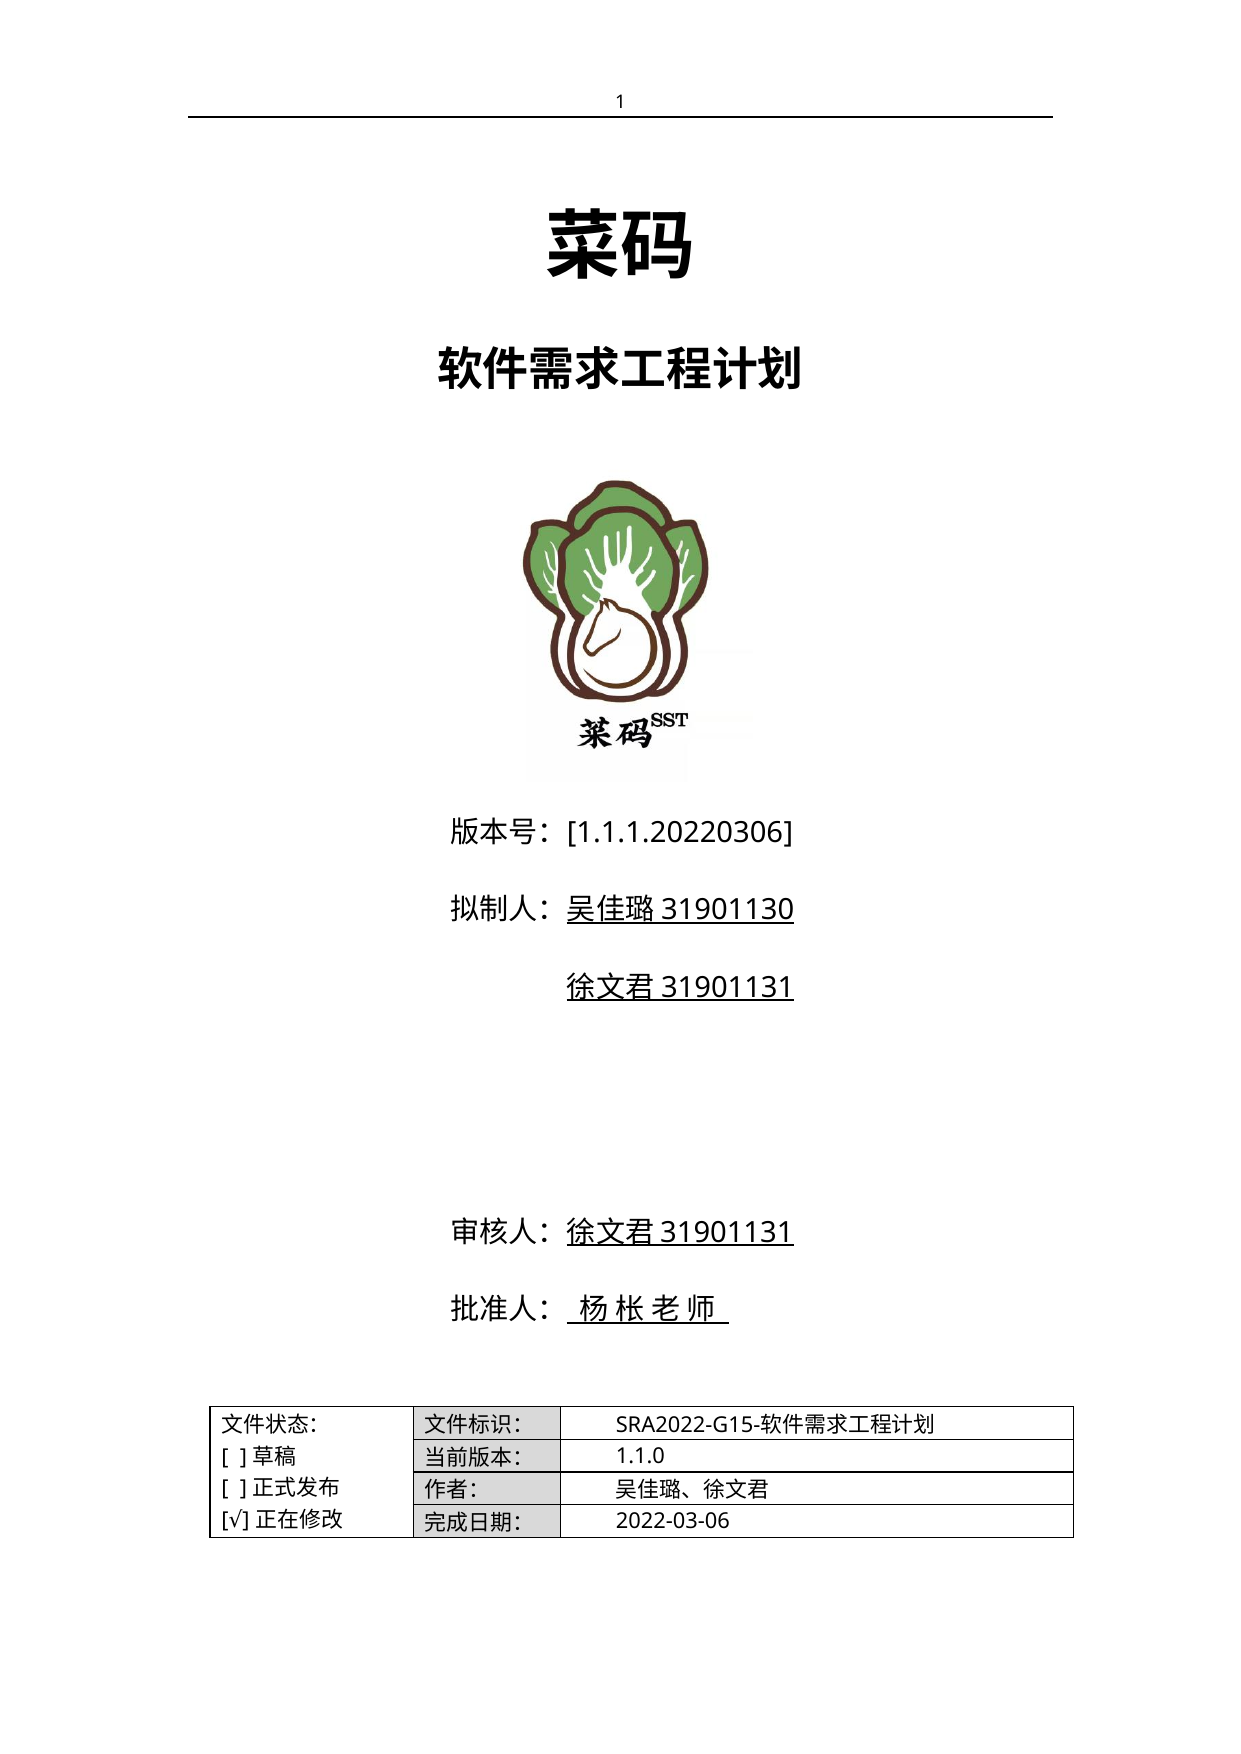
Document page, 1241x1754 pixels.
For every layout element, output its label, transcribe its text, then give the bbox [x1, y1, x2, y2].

text 徐文君 31901131 [187, 952, 1053, 1017]
table_header SRA2022-G15-软件需求工程计划 [561, 1407, 1073, 1439]
table_cell 当前版本： [414, 1440, 560, 1471]
table_cell 2022-03-06 [561, 1505, 1073, 1537]
text 批准人： 杨 枨 老 师 [225, 1274, 1053, 1339]
table_cell 完成日期： [414, 1505, 560, 1537]
text 拟制人：吴佳璐 31901130 [187, 874, 1053, 939]
table_header 文件标识： [414, 1407, 560, 1439]
text 菜码 [187, 174, 1053, 304]
text 审核人：徐文君31901131 [362, 1197, 1053, 1262]
table_header 文件状态： [ ] 草稿 [ ] 正式发布 [√] 正在修改 [211, 1407, 413, 1537]
table_cell 吴佳璐、徐文君 [561, 1473, 1073, 1504]
table_cell 作者： [414, 1473, 560, 1504]
table_cell 1.1.0 [561, 1440, 1073, 1471]
text 版本号：[1.1.1.20220306] [187, 797, 1053, 862]
picture [487, 427, 753, 782]
text 软件需求工程计划 [187, 317, 1053, 414]
